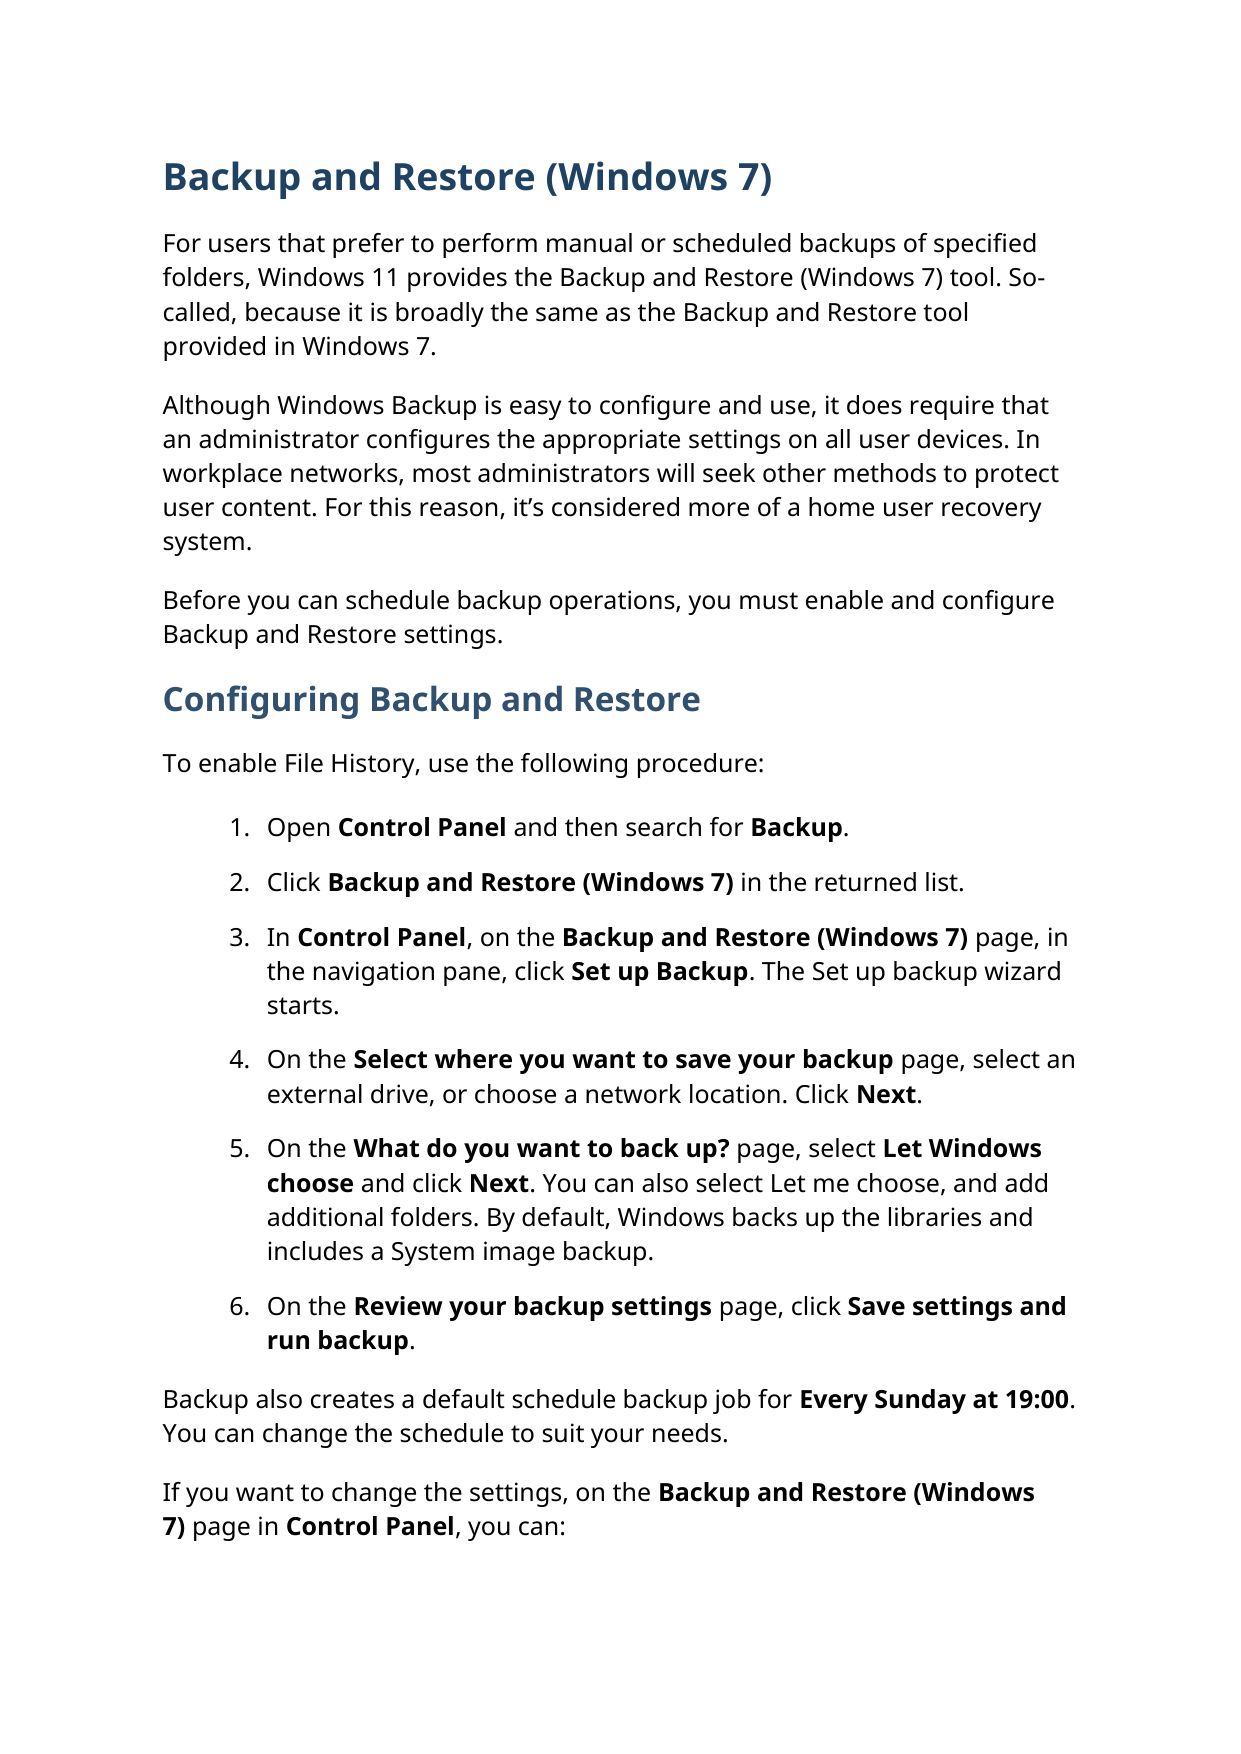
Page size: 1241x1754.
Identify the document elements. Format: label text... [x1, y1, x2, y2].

text Before you can schedule backup operations, you must enable and configure Backup and Restore settings. [162, 583, 1078, 651]
text Backup and Restore (Windows 7) [162, 150, 1078, 201]
text Configuring Backup and Restore [162, 676, 1078, 721]
list On the Select where you want to save your backup page, select an external drive, or choose a network location. Click Next. [229, 1042, 1078, 1110]
text If you want to change the settings, on the Backup and Restore (Windows 7) page in Control Panel, you can: [162, 1474, 1078, 1543]
text For users that prefer to perform manual or scheduled backups of specified folders, Windows 11 provides the Backup and Restore (Windows 7) tool. So-called, because it is broadly the same as the Backup and Restore tool provided in Windows 7. [162, 226, 1078, 362]
list On the What do you want to back up? page, select Let Windows choose and click Next. You can also select Let me choose, and add additional folders. By default, Windows backs up the libraries and includes a System image backup. [229, 1131, 1078, 1267]
text To enable File History, use the following procedure: [162, 746, 1078, 780]
list Click Backup and Restore (Windows 7) in the returned list. [229, 864, 1078, 898]
list In Control Panel, on the Backup and Restore (Windows 7) page, in the navigation pane, click Set up Backup. The Set up backup wizard starts. [229, 919, 1078, 1021]
list Open Control Panel and then search for Backup. [229, 809, 1078, 843]
list On the Review your backup settings page, click Save settings and run backup. [229, 1288, 1078, 1356]
text Backup also creates a default schedule backup job for Every Sunday at 19:00. You can change the schedule to suit your needs. [162, 1381, 1078, 1449]
text Although Windows Backup is easy to configure and use, it does require that an administrator configures the appropriate settings on all user devices. In workplace networks, most administrators will seek other methods to protect user content. For this reason, it’s considered more of a home user recovery system. [162, 387, 1078, 558]
